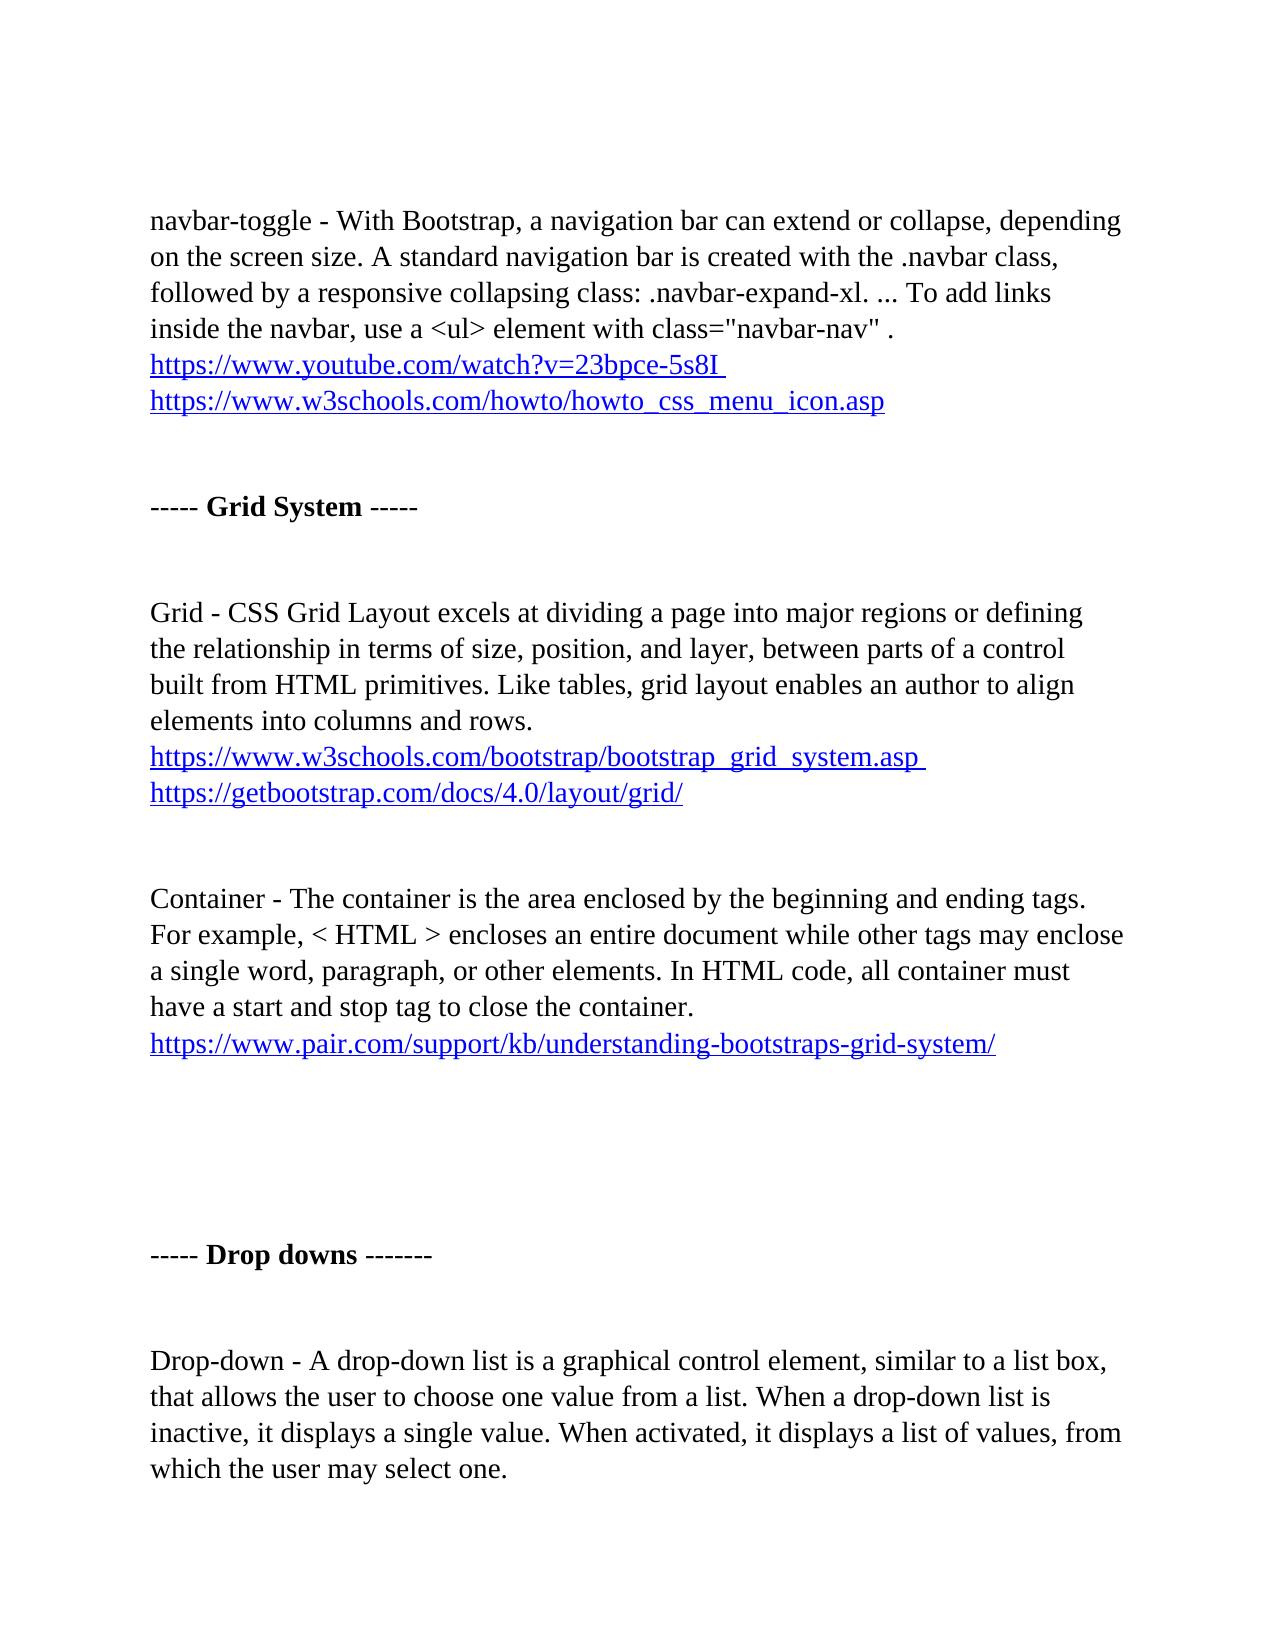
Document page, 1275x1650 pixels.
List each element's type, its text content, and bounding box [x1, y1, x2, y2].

text ----- Grid System ----- [150, 489, 1125, 523]
text Grid - CSS Grid Layout excels at dividing a page into major regions or defining the relationship in terms of size, position, and layer, between parts of a control built from HTML primitives. Like tables, grid layout enables an author to align elements into columns and rows. https://www.w3schools.com/bootstrap/bootstrap_grid_system.asp https://getbootstrap.com/docs/4.0/layout/grid/ [150, 595, 1125, 809]
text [150, 1343, 1125, 1484]
text navbar-toggle - With Bootstrap, a navigation bar can extend or collapse, depending on the screen size. A standard navigation bar is created with the .navbar class, followed by a responsive collapsing class: .navbar-expand-xl. ... To add links inside the navbar, use a <ul> element with class="navbar-nav" . https://www.youtube.com/watch?v=23bpce-5s8I https://www.w3schools.com/howto/howto_css_menu_icon.asp [150, 203, 1125, 417]
text ----- Drop downs ------- [150, 1237, 1125, 1271]
text Container - The container is the area enclosed by the beginning and ending tags. For example, < HTML > encloses an entire document while other tags may enclose a single word, paragraph, or other elements. In HTML code, all container must have a start and stop tag to close the container. https://www.pair.com/support/kb/understanding-bootstraps-grid-system/ [150, 881, 1125, 1059]
